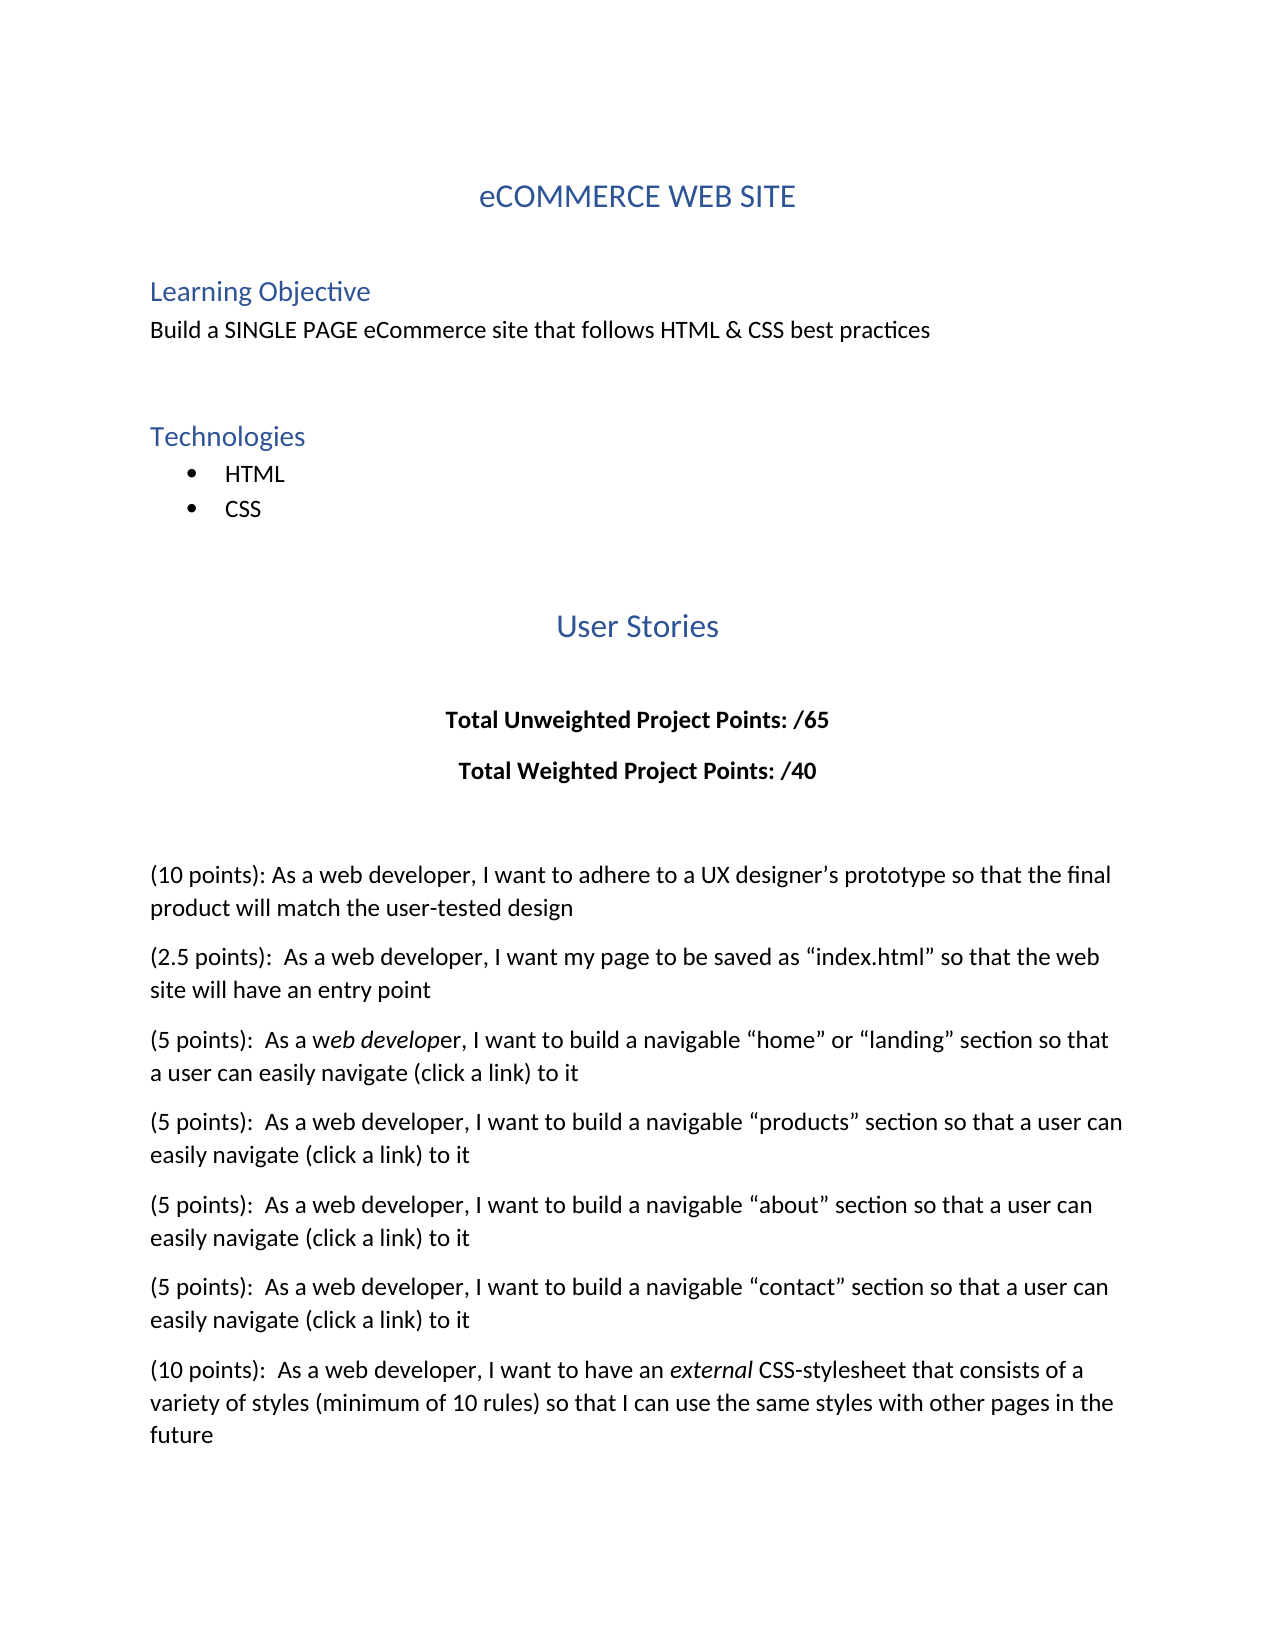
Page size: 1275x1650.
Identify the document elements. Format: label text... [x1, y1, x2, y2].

subtitle Learning Objective [150, 273, 1125, 309]
text (2.5 points): As a web developer, I want my page to be saved as “index.html” so that the web site will have an entry point [150, 941, 1125, 1005]
subtitle Technologies [150, 418, 1125, 453]
list CSS [187, 494, 1125, 524]
text (5 points): As a web developer, I want to build a navigable “products” section so that a user can easily navigate (click a link) to it [150, 1106, 1125, 1170]
text (5 points): As a web developer, I want to build a navigable “home” or “landing” section so that a user can easily navigate (click a link) to it [150, 1024, 1125, 1087]
subtitle eCOMMERCE WEB SITE [150, 175, 1125, 216]
subtitle User Stories [150, 605, 1125, 646]
text Total Unweighted Project Points: /65 [150, 704, 1125, 734]
text (5 points): As a web developer, I want to build a navigable “about” section so that a user can easily navigate (click a link) to it [150, 1189, 1125, 1252]
text (5 points): As a web developer, I want to build a navigable “contact” section so that a user can easily navigate (click a link) to it [150, 1271, 1125, 1335]
text (10 points): As a web developer, I want to have an external CSS-stylesheet that consists of a variety of styles (minimum of 10 rules) so that I can use the same styles with other pages in the future [150, 1354, 1125, 1450]
text (10 points): As a web developer, I want to adhere to a UX designer’s prototype so that the final product will match the user-tested design [150, 859, 1125, 922]
list HTML [187, 459, 1125, 489]
text Build a SINGLE PAGE eCommerce site that follows HTML & CSS best practices [150, 314, 1125, 345]
text Total Weighted Project Points: /40 [150, 755, 1125, 786]
